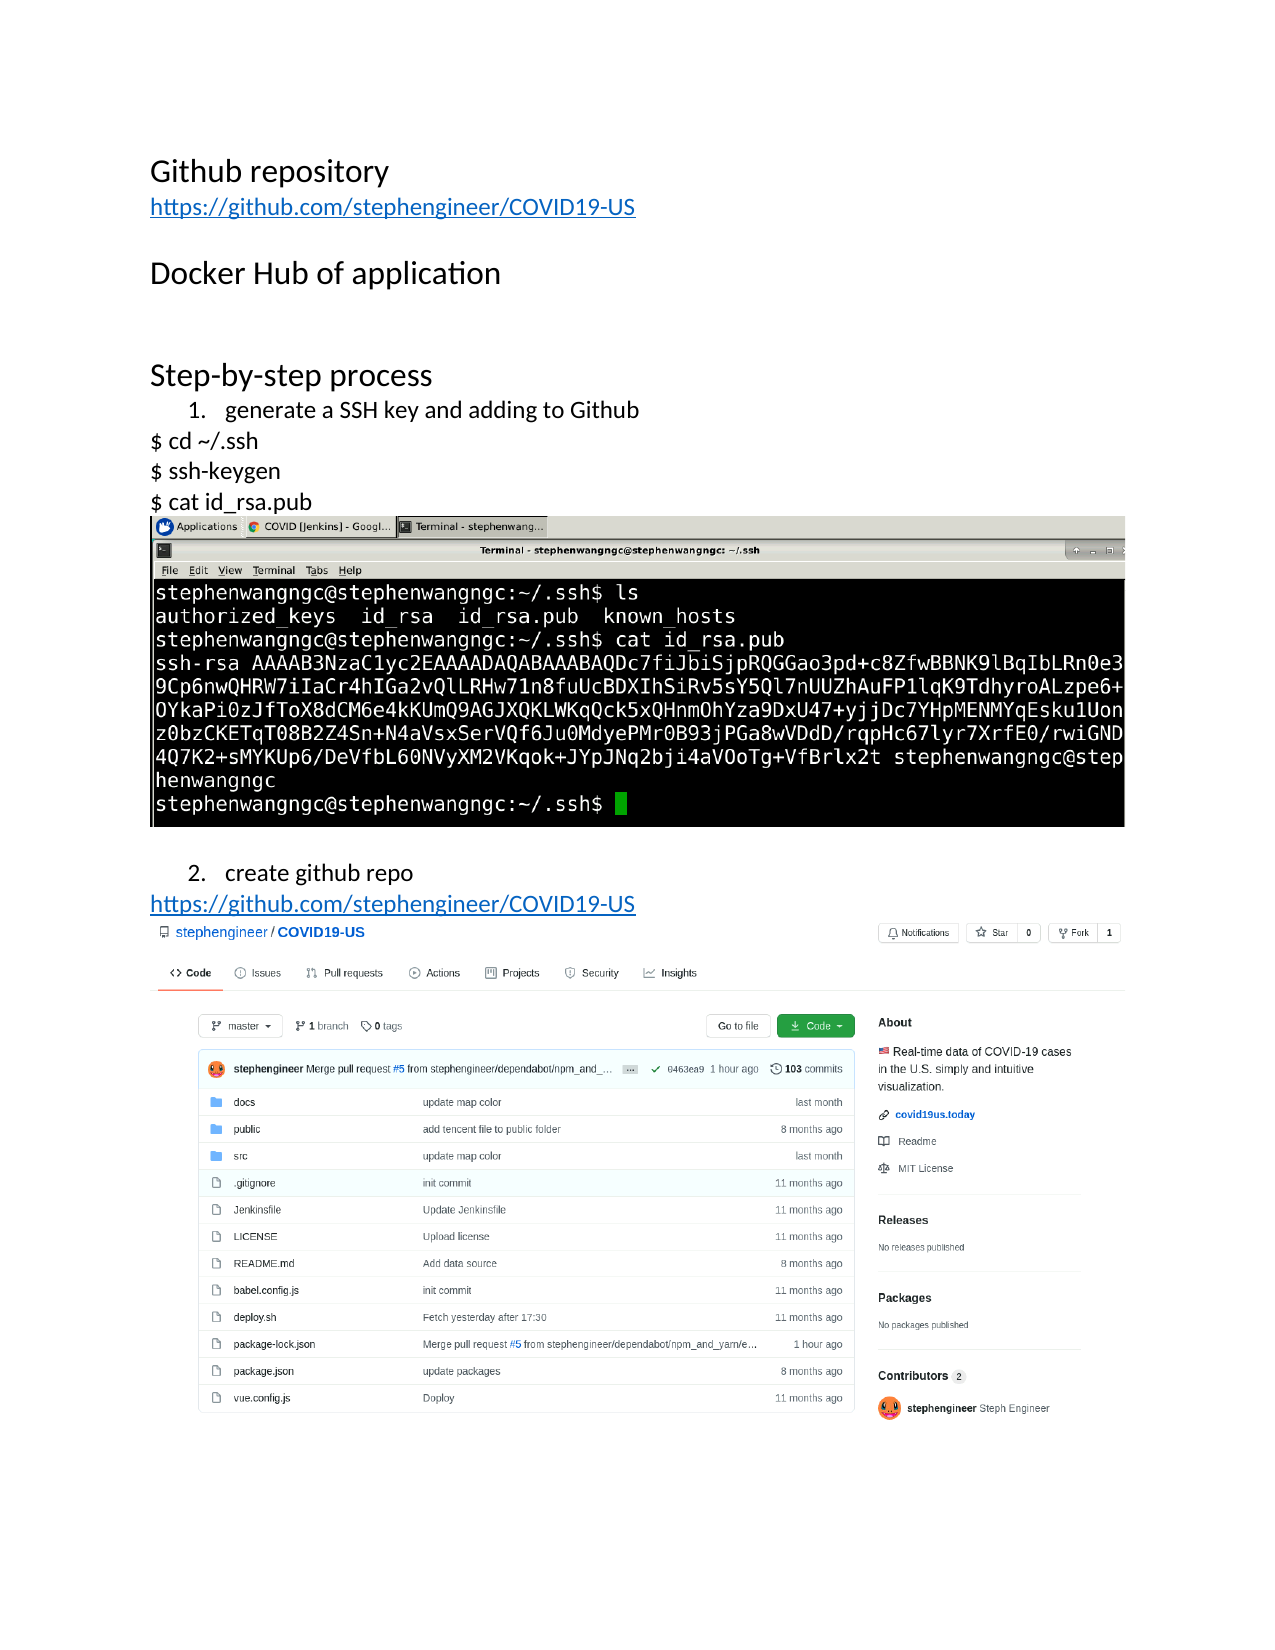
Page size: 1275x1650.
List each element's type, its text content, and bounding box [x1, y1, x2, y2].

text https://github.com/stephengineer/COVID19-US [150, 191, 1125, 221]
text Github repository [150, 150, 1125, 191]
text $ cd ~/.ssh [150, 425, 1125, 455]
text $ ssh-keygen [150, 455, 1125, 486]
text $ cat id_rsa.pub [150, 486, 1125, 516]
list generate a SSH key and adding to Github [187, 394, 1125, 425]
picture [150, 918, 1125, 1423]
text Step-by-step process [150, 353, 1125, 394]
text https://github.com/stephengineer/COVID19-US [150, 888, 1125, 918]
list create github repo [187, 857, 1125, 888]
text Docker Hub of application [150, 252, 1125, 292]
picture [150, 516, 1125, 827]
